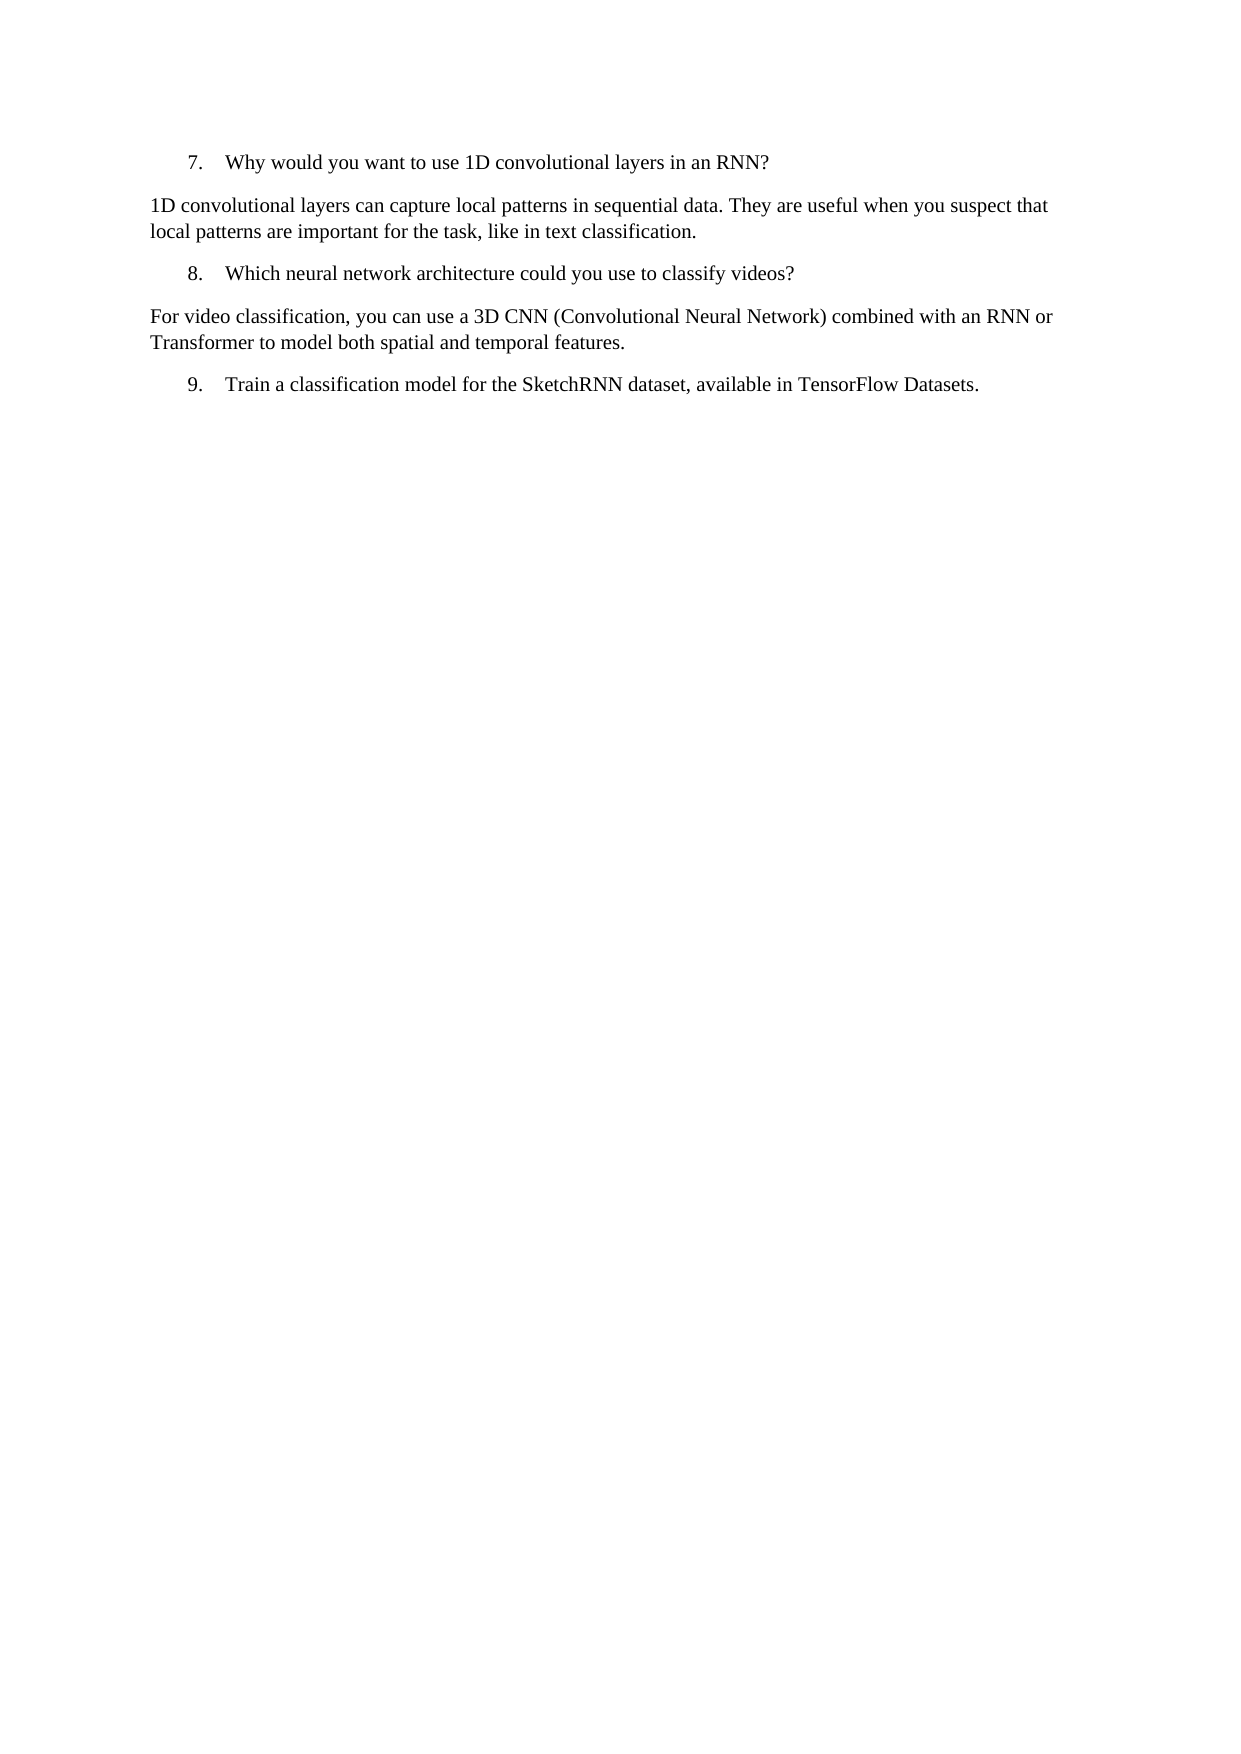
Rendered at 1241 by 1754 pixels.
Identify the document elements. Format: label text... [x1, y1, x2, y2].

list Which neural network architecture could you use to classify videos? [187, 261, 1090, 285]
list Train a classification model for the SketchRNN dataset, available in TensorFlow Datasets. [187, 372, 1090, 396]
text 1D convolutional layers can capture local patterns in sequential data. They are useful when you suspect that local patterns are important for the task, like in text classification. [150, 193, 1090, 243]
list Why would you want to use 1D convolutional layers in an RNN? [187, 150, 1090, 174]
text For video classification, you can use a 3D CNN (Convolutional Neural Network) combined with an RNN or Transformer to model both spatial and temporal features. [150, 304, 1090, 354]
